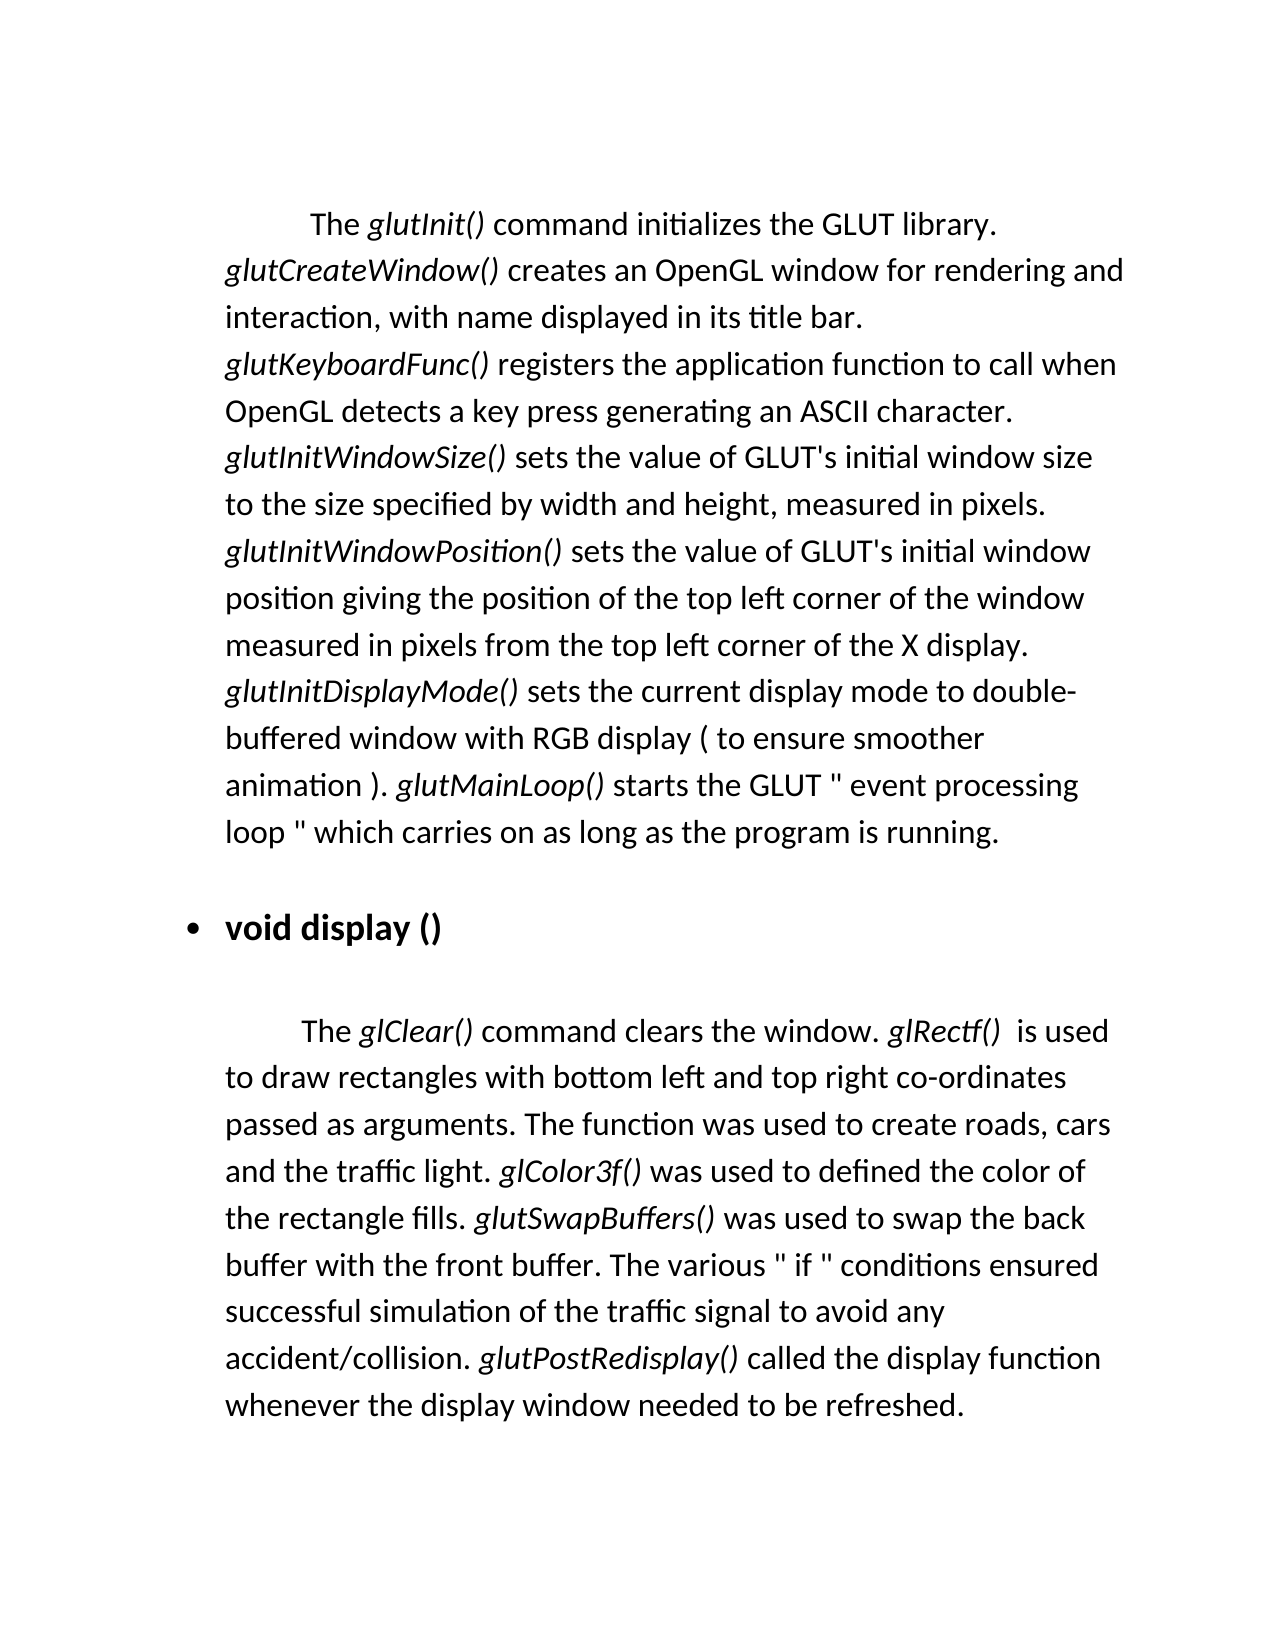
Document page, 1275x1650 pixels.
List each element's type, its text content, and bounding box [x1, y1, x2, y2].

list The glClear() command clears the window. glRectf() is used to draw rectangles with bottom left and top right co-ordinates passed as arguments. The function was used to create roads, cars and the traffic light. glColor3f() was used to defined the color of the rectangle fills. glutSwapBuffers() was used to swap the back buffer with the front buffer. The various " if " conditions ensured successful simulation of the traffic signal to avoid any accident/collision. glutPostRedisplay() called the display function whenever the display window needed to be refreshed. [225, 1010, 1125, 1424]
list The glutInit() command initializes the GLUT library. glutCreateWindow() creates an OpenGL window for rendering and interaction, with name displayed in its title bar. glutKeyboardFunc() registers the application function to call when OpenGL detects a key press generating an ASCII character. glutInitWindowSize() sets the value of GLUT's initial window size to the size specified by width and height, measured in pixels. glutInitWindowPosition() sets the value of GLUT's initial window position giving the position of the top left corner of the window measured in pixels from the top left corner of the X display. glutInitDisplayMode() sets the current display mode to double-buffered window with RGB display ( to ensure smoother animation ). glutMainLoop() starts the GLUT " event processing loop " which carries on as long as the program is running. [225, 203, 1125, 851]
list void display () [187, 904, 1125, 950]
